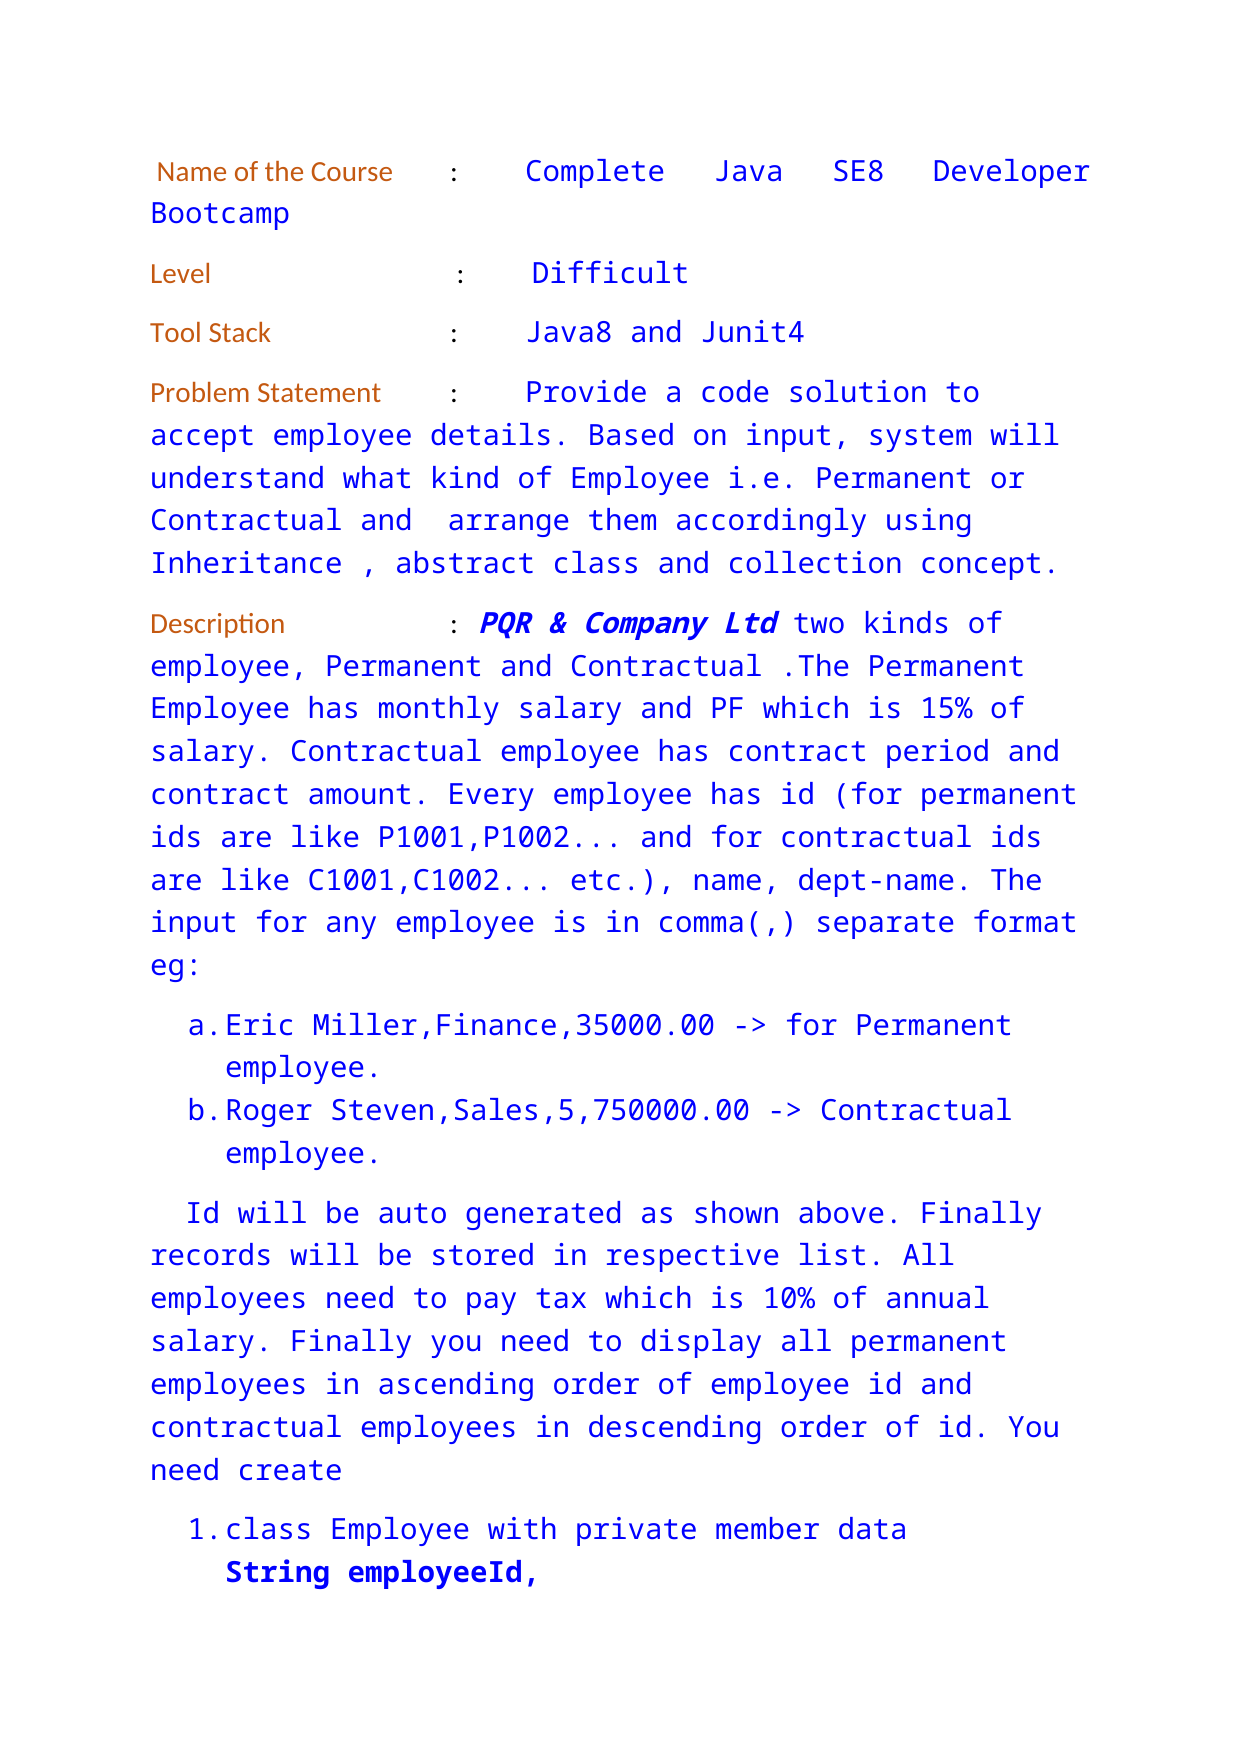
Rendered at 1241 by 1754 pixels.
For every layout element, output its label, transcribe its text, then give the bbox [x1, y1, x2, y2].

text Tool Stack : Java8 and Junit4 [150, 312, 1090, 351]
text Problem Statement : Provide a code solution to accept employee details. Based on input, system will understand what kind of Employee i.e. Permanent or Contractual and arrange them accordingly using Inheritance , abstract class and collection concept. [150, 371, 1090, 582]
text Id will be auto generated as shown above. Finally records will be stored in respective list. All employees need to pay tax which is 10% of annual salary. Finally you need to display all permanent employees in ascending order of employee id and contractual employees in descending order of id. You need create [150, 1192, 1090, 1488]
list Eric Miller,Finance,35000.00 -> for Permanent employee. [187, 1004, 1090, 1086]
list String employeeId, [225, 1551, 1090, 1591]
list class Employee with private member data [187, 1508, 1090, 1548]
text Description : PQR & Company Ltd two kinds of employee, Permanent and Contractual .The Permanent Employee has monthly salary and PF which is 15% of salary. Contractual employee has contract period and contract amount. Every employee has id (for permanent ids are like P1001,P1002... and for contractual ids are like C1001,C1002... etc.), name, dept-name. The input for any employee is in comma(,) separate format eg: [150, 602, 1090, 984]
text Name of the Course : Complete Java SE8 Developer Bootcamp [150, 150, 1090, 232]
list Roger Steven,Sales,5,750000.00 -> Contractual employee. [187, 1089, 1090, 1172]
text Level : Difficult [150, 252, 1090, 292]
